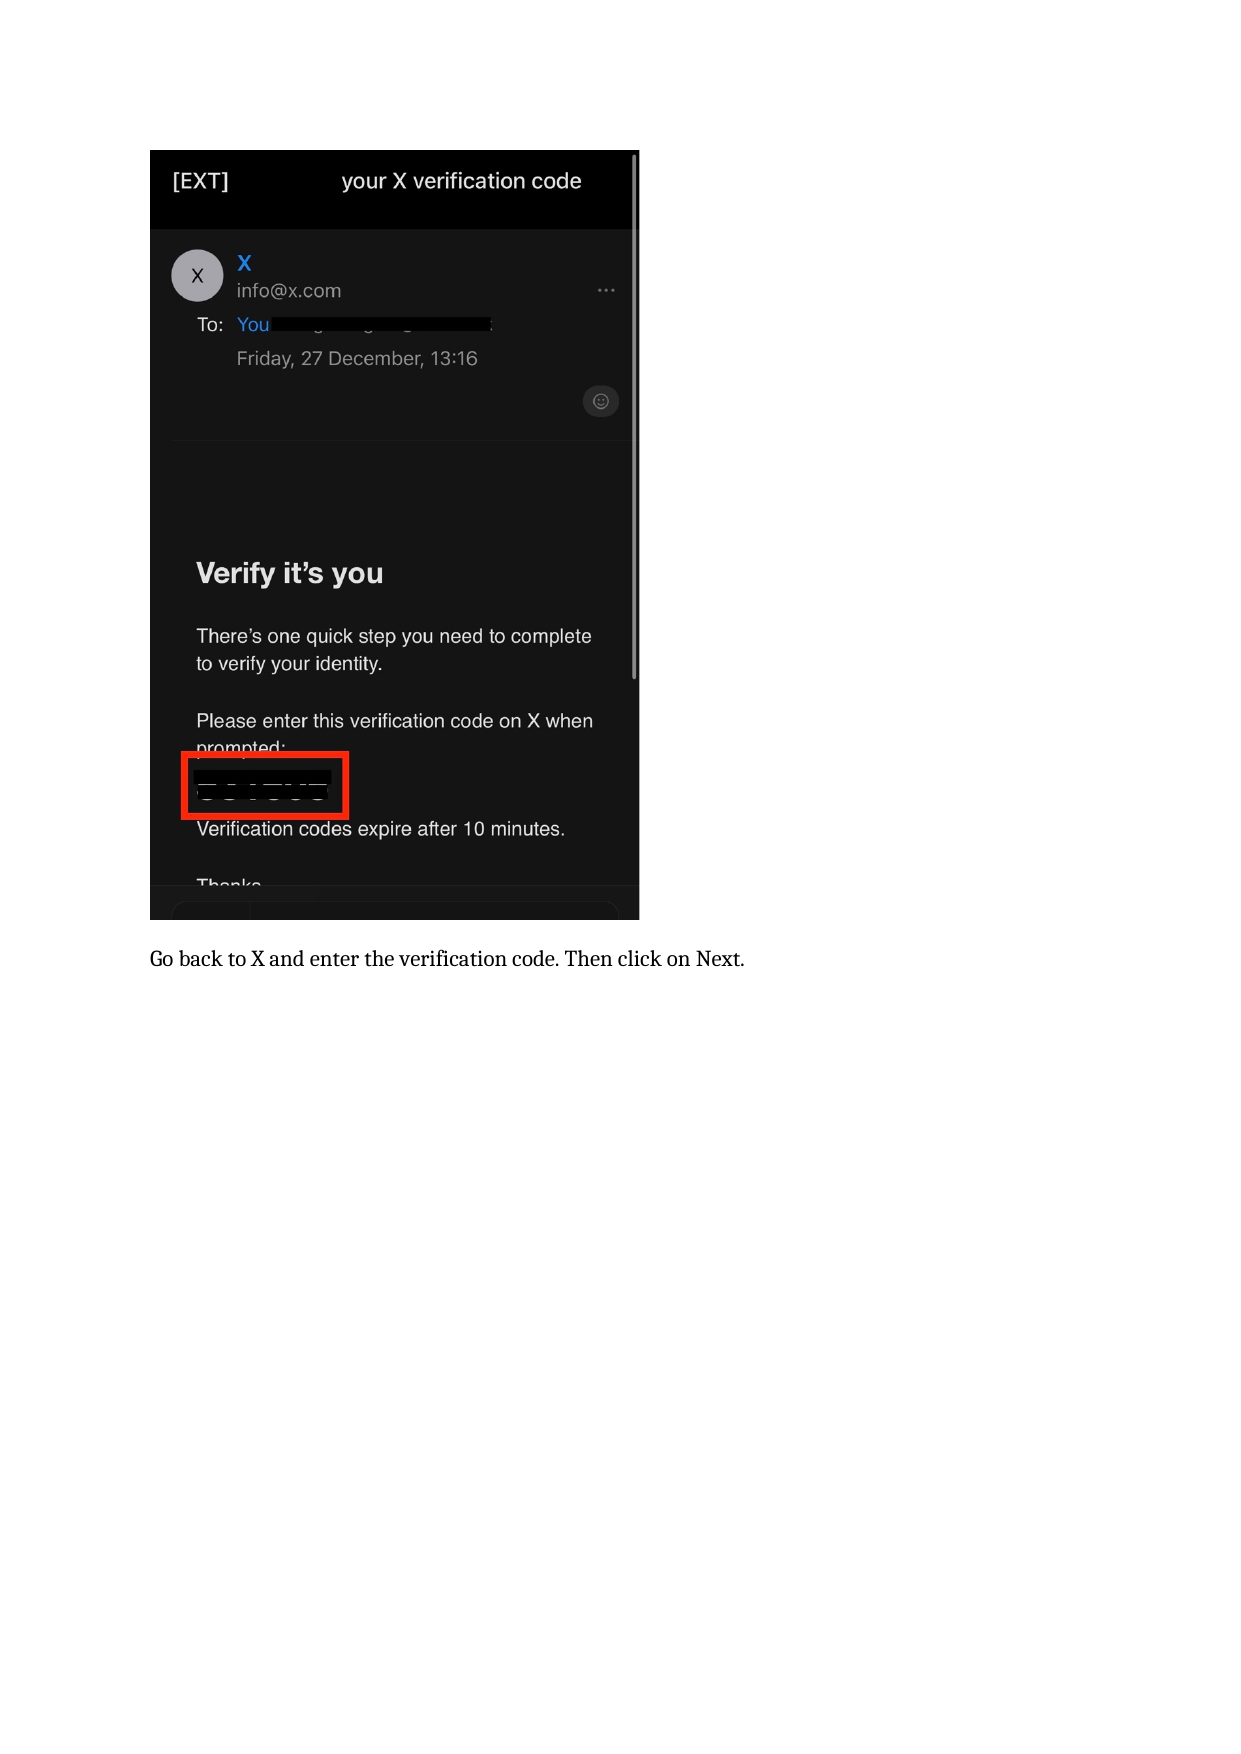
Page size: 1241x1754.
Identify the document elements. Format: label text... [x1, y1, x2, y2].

picture [150, 150, 640, 920]
text Go back to X and enter the verification code. Then click on Next. [150, 946, 1090, 972]
